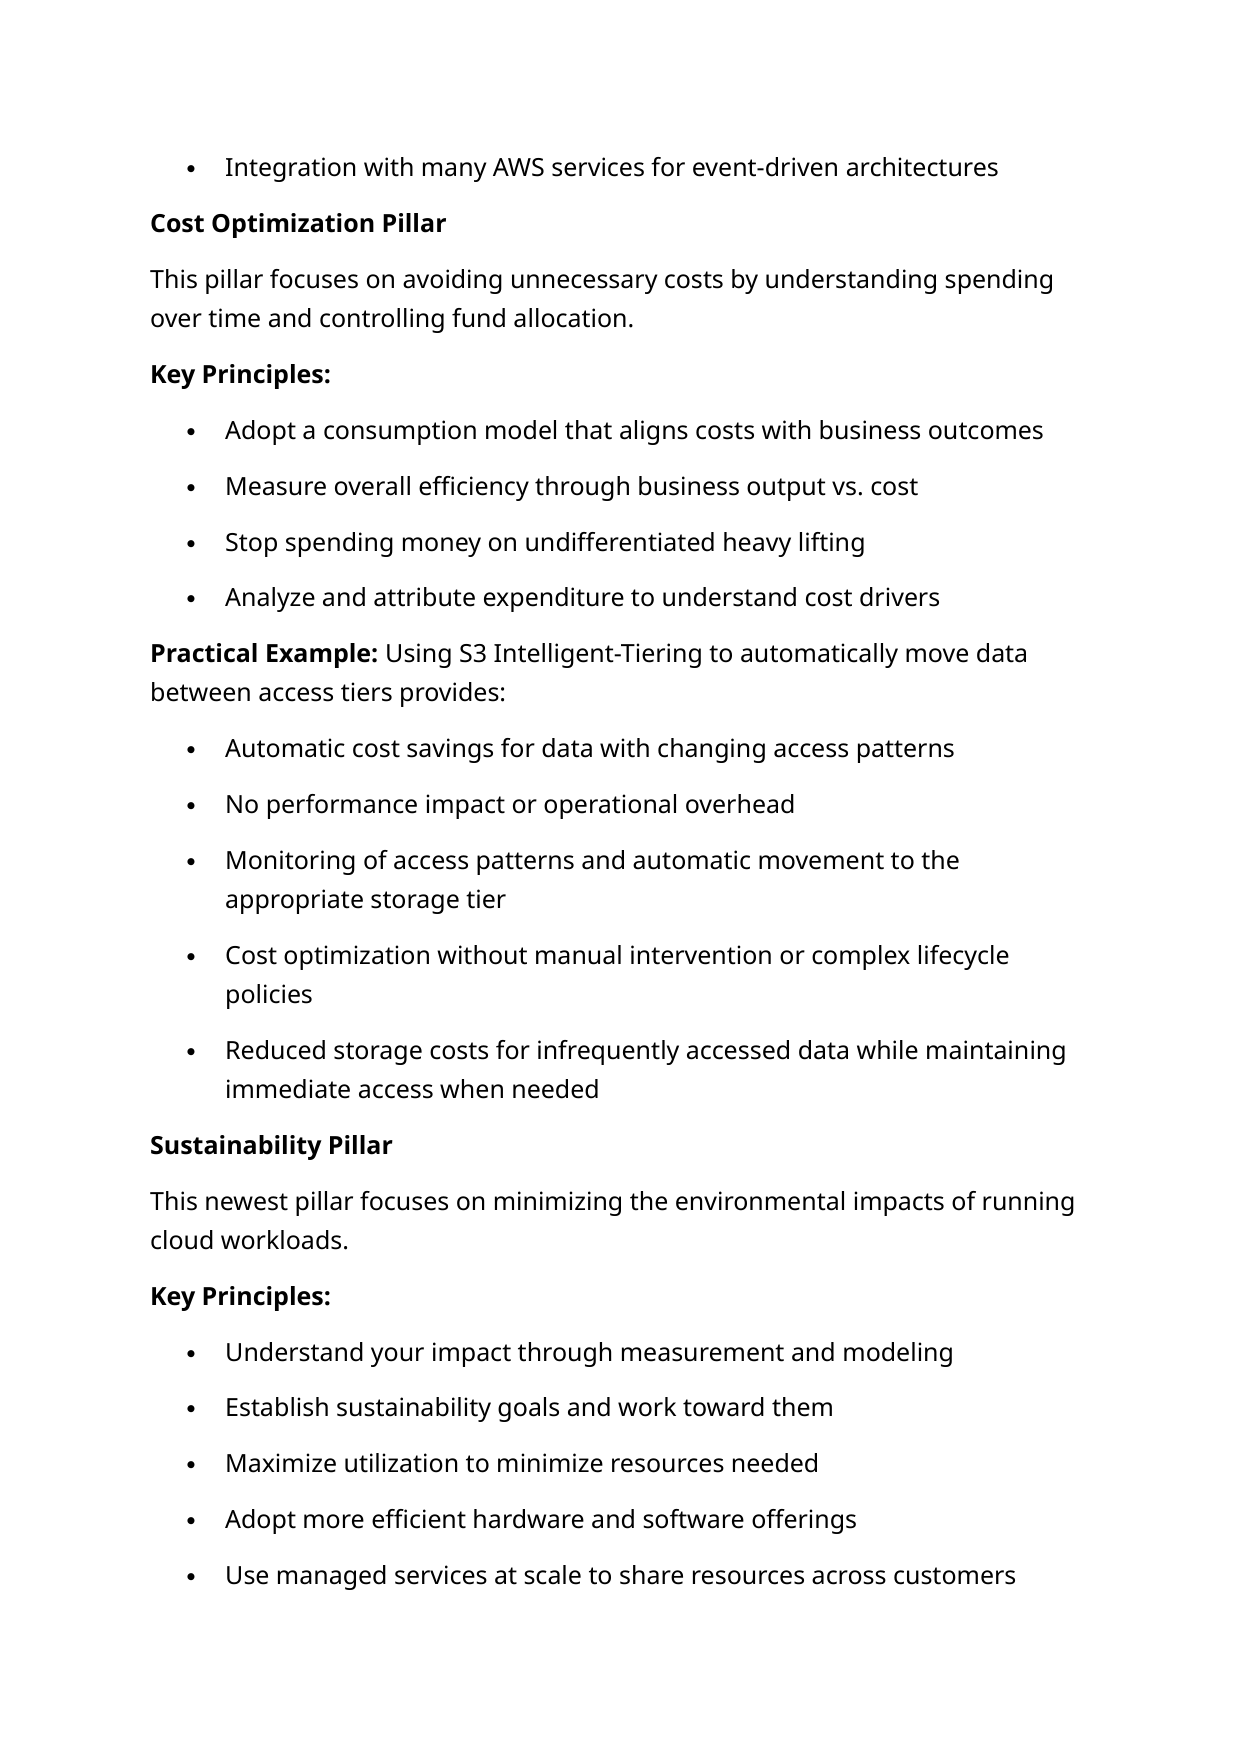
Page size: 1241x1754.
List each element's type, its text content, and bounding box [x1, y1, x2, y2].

list Cost optimization without manual intervention or complex lifecycle policies [187, 937, 1090, 1011]
list Reduced storage costs for infrequently accessed data while maintaining immediate access when needed [187, 1032, 1090, 1106]
list Adopt more efficient hardware and software offerings [187, 1502, 1090, 1536]
text Key Principles: [150, 357, 1090, 391]
list Establish sustainability goals and work toward them [187, 1390, 1090, 1424]
list No performance impact or operational overhead [187, 787, 1090, 821]
list Understand your impact through measurement and modeling [187, 1334, 1090, 1368]
text Practical Example: Using S3 Intelligent-Tiering to automatically move data between access tiers provides: [150, 636, 1090, 709]
list Maximize utilization to minimize resources needed [187, 1446, 1090, 1480]
text This newest pillar focuses on minimizing the environmental impacts of running cloud workloads. [150, 1183, 1090, 1257]
list Stop spending money on undifferentiated heavy lifting [187, 524, 1090, 558]
list Analyze and attribute expenditure to understand cost drivers [187, 580, 1090, 614]
list Use managed services at scale to share resources across customers [187, 1557, 1090, 1592]
text Key Principles: [150, 1278, 1090, 1312]
list Adopt a consumption model that aligns costs with business outcomes [187, 412, 1090, 447]
list Automatic cost savings for data with changing access patterns [187, 731, 1090, 765]
text Sustainability Pillar [150, 1127, 1090, 1162]
list Monitoring of access patterns and automatic movement to the appropriate storage tier [187, 842, 1090, 916]
text Cost Optimization Pillar [150, 206, 1090, 240]
text This pillar focuses on avoiding unnecessary costs by understanding spending over time and controlling fund allocation. [150, 262, 1090, 335]
list Measure overall efficiency through business output vs. cost [187, 468, 1090, 502]
list Integration with many AWS services for event-driven architectures [187, 150, 1090, 184]
